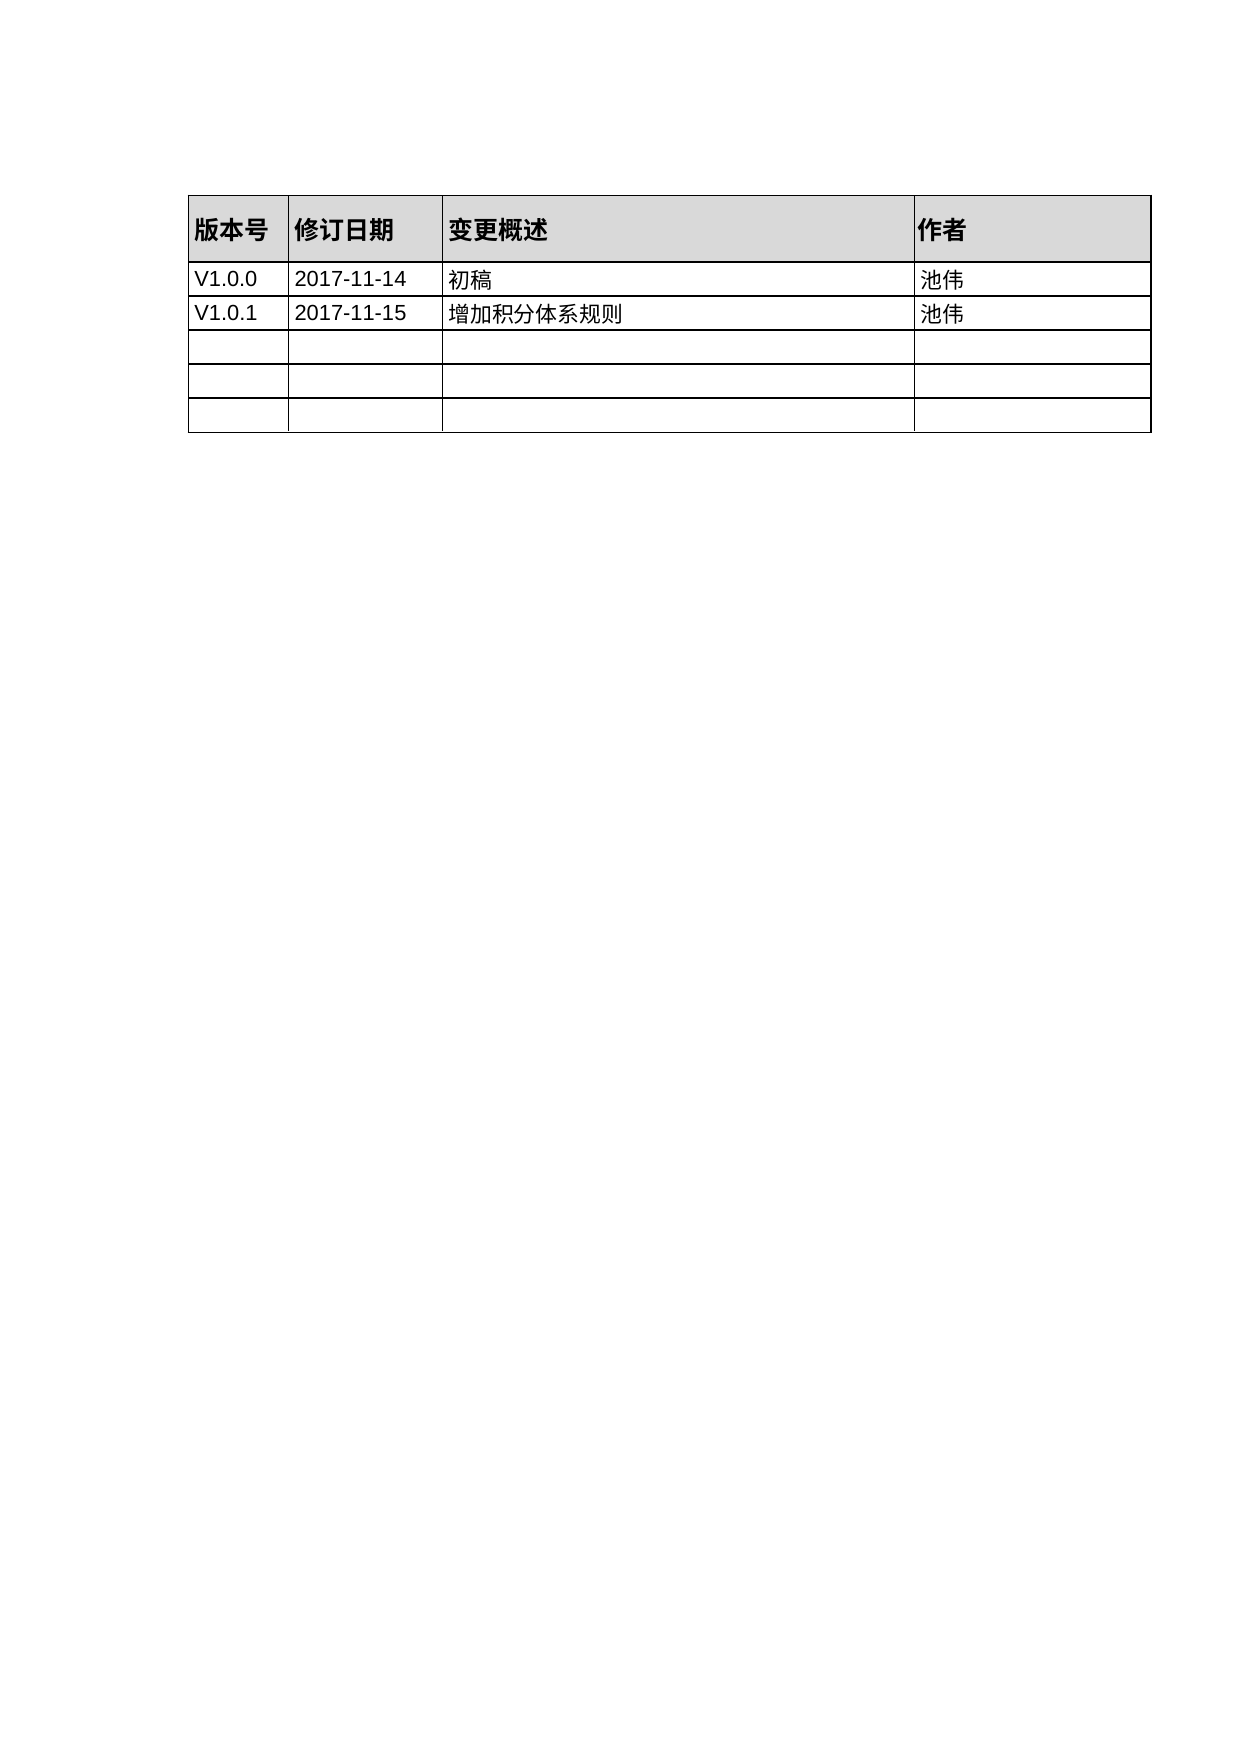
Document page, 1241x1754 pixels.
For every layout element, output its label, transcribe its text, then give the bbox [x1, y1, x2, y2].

table_cell V1.0.0 [189, 263, 288, 295]
table_cell 2017-11-15 [289, 297, 442, 329]
table_cell [443, 365, 914, 397]
table_cell [289, 331, 442, 363]
table_cell 池伟 [915, 297, 1150, 329]
table_cell [443, 399, 914, 431]
table_cell [189, 331, 288, 363]
table_cell 2017-11-14 [289, 263, 442, 295]
table_header 变更概述 [443, 196, 914, 261]
table_header 作者 [915, 196, 1150, 261]
table_cell [915, 399, 1150, 431]
table_cell [915, 365, 1150, 397]
table_cell [915, 331, 1150, 363]
table_cell 初稿 [443, 263, 914, 295]
table_cell [289, 365, 442, 397]
table_cell [289, 399, 442, 431]
table_cell 池伟 [915, 263, 1150, 295]
table_cell [189, 365, 288, 397]
table_cell [443, 331, 914, 363]
table_header 版本号 [189, 196, 288, 261]
table_header 修订日期 [289, 196, 442, 261]
table_cell V1.0.1 [189, 297, 288, 329]
table_cell [189, 399, 288, 431]
table_cell 增加积分体系规则 [443, 297, 914, 329]
